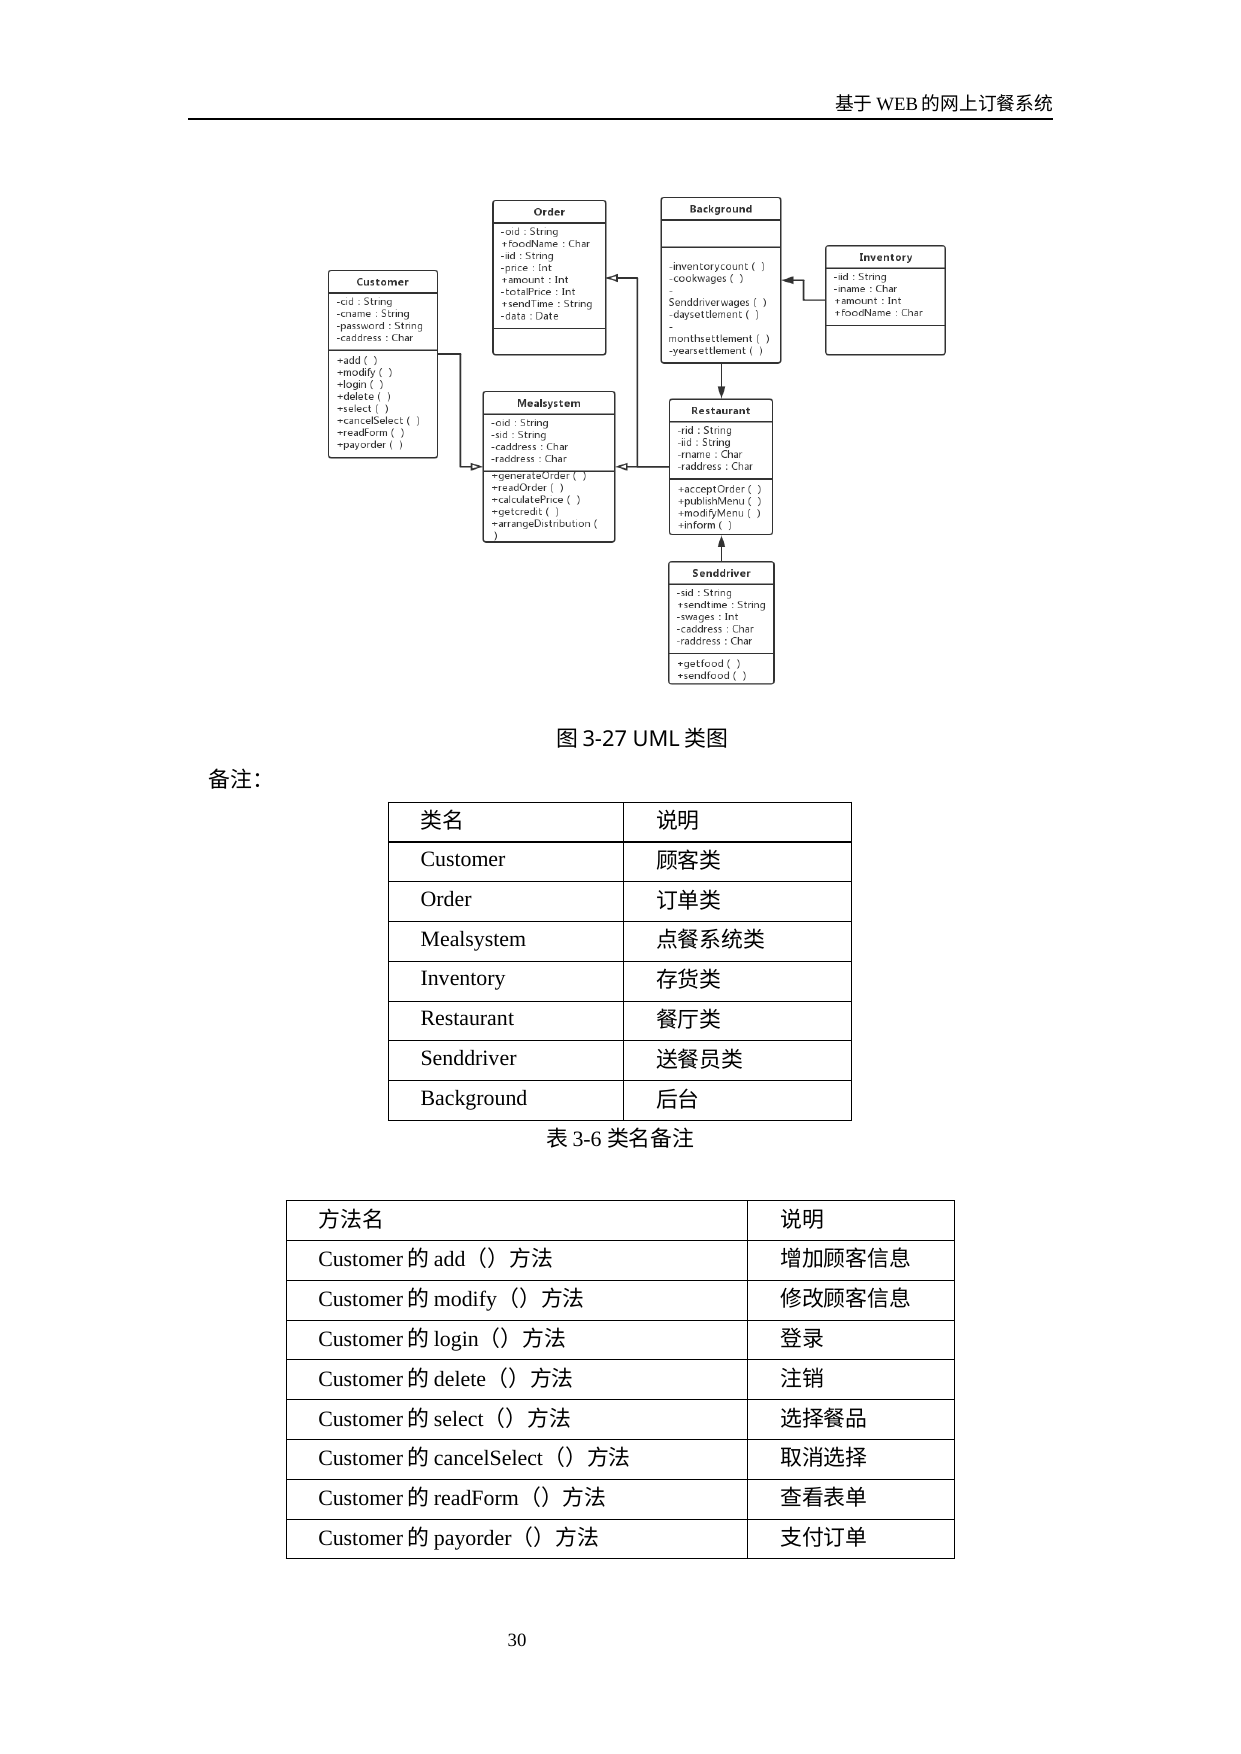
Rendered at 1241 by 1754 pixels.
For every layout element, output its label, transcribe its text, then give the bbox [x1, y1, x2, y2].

table_header 说明 [624, 803, 851, 841]
table_cell Background [389, 1081, 623, 1120]
table_cell Customer的select（）方法 [287, 1400, 747, 1439]
table_cell 登录 [748, 1321, 954, 1359]
table_cell 顾客类 [624, 843, 851, 881]
table_cell 增加顾客信息 [748, 1241, 954, 1280]
table_cell 存货类 [624, 962, 851, 1001]
table_cell 送餐员类 [624, 1041, 851, 1080]
table_cell 餐厅类 [624, 1002, 851, 1040]
table_cell 注销 [748, 1360, 954, 1399]
table_cell 查看表单 [748, 1480, 954, 1518]
table_cell Order [389, 882, 623, 921]
table_cell Customer的add（）方法 [287, 1241, 747, 1280]
table_cell 点餐系统类 [624, 922, 851, 961]
table_cell Customer的login（）方法 [287, 1321, 747, 1359]
picture [292, 162, 969, 708]
table_cell 修改顾客信息 [748, 1281, 954, 1319]
table_cell Customer的payorder（）方法 [287, 1520, 747, 1558]
table_cell Restaurant [389, 1002, 623, 1040]
text 表3-6 类名备注 [187, 1121, 1053, 1153]
text 备注： [187, 761, 1053, 794]
table_cell Senddriver [389, 1041, 623, 1080]
table_cell Customer的cancelSelect（）方法 [287, 1440, 747, 1479]
table_cell 选择餐品 [748, 1400, 954, 1439]
table_header 说明 [748, 1201, 954, 1240]
table_cell Customer的delete（）方法 [287, 1360, 747, 1399]
table_cell 取消选择 [748, 1440, 954, 1479]
table_cell 支付订单 [748, 1520, 954, 1558]
table_cell Customer的readForm（）方法 [287, 1480, 747, 1518]
table_cell Customer [389, 843, 623, 881]
table_header 方法名 [287, 1201, 747, 1240]
table_cell Customer的modify（）方法 [287, 1281, 747, 1319]
table_cell 后台 [624, 1081, 851, 1120]
table_cell Mealsystem [389, 922, 623, 961]
table_cell Inventory [389, 962, 623, 1001]
table_cell 订单类 [624, 882, 851, 921]
table_header 类名 [389, 803, 623, 841]
text 图3-27 UML类图 [187, 721, 1053, 753]
